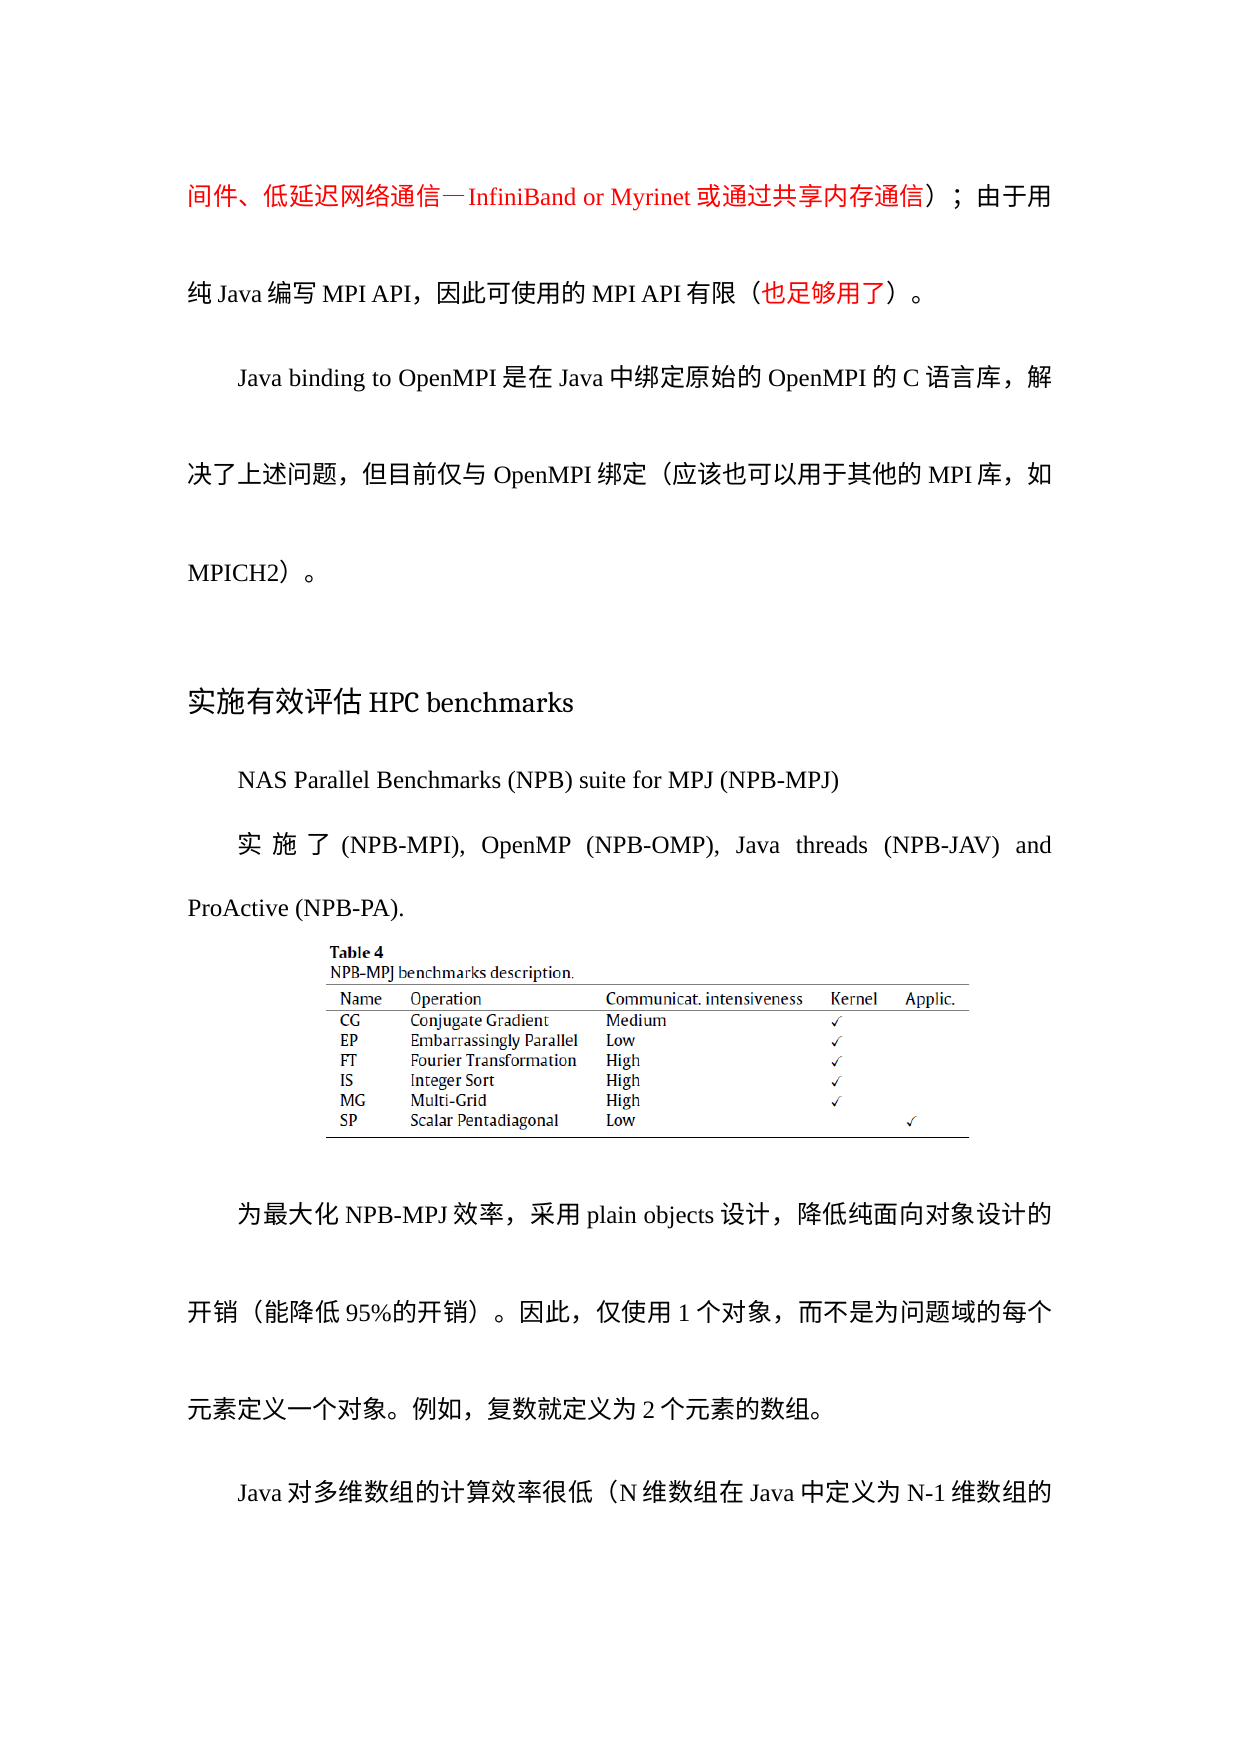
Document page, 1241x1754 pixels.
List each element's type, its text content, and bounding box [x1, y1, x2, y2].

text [187, 1458, 1053, 1523]
text Java binding to OpenMPI是在Java中绑定原始的OpenMPI的C语言库，解决了上述问题，但目前仅与OpenMPI绑定（应该也可以用于其他的MPI库，如MPICH2）。 [187, 343, 1053, 603]
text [187, 162, 1053, 324]
text NAS Parallel Benchmarks (NPB) suite for MPJ (NPB-MPJ) [187, 763, 1053, 796]
text 为最大化NPB-MPJ效率，采用plain objects设计，降低纯面向对象设计的开销（能降低95%的开销）。因此，仅使用1个对象，而不是为问题域的每个元素定义一个对象。例如，复数就定义为2个元素的数组。 [187, 1180, 1053, 1440]
text 实施了(NPB-MPI), OpenMP (NPB-OMP), Java threads (NPB-JAV) and ProActive (NPB-PA). [187, 810, 1053, 924]
subtitle 实施有效评估HPC benchmarks [187, 668, 1053, 733]
